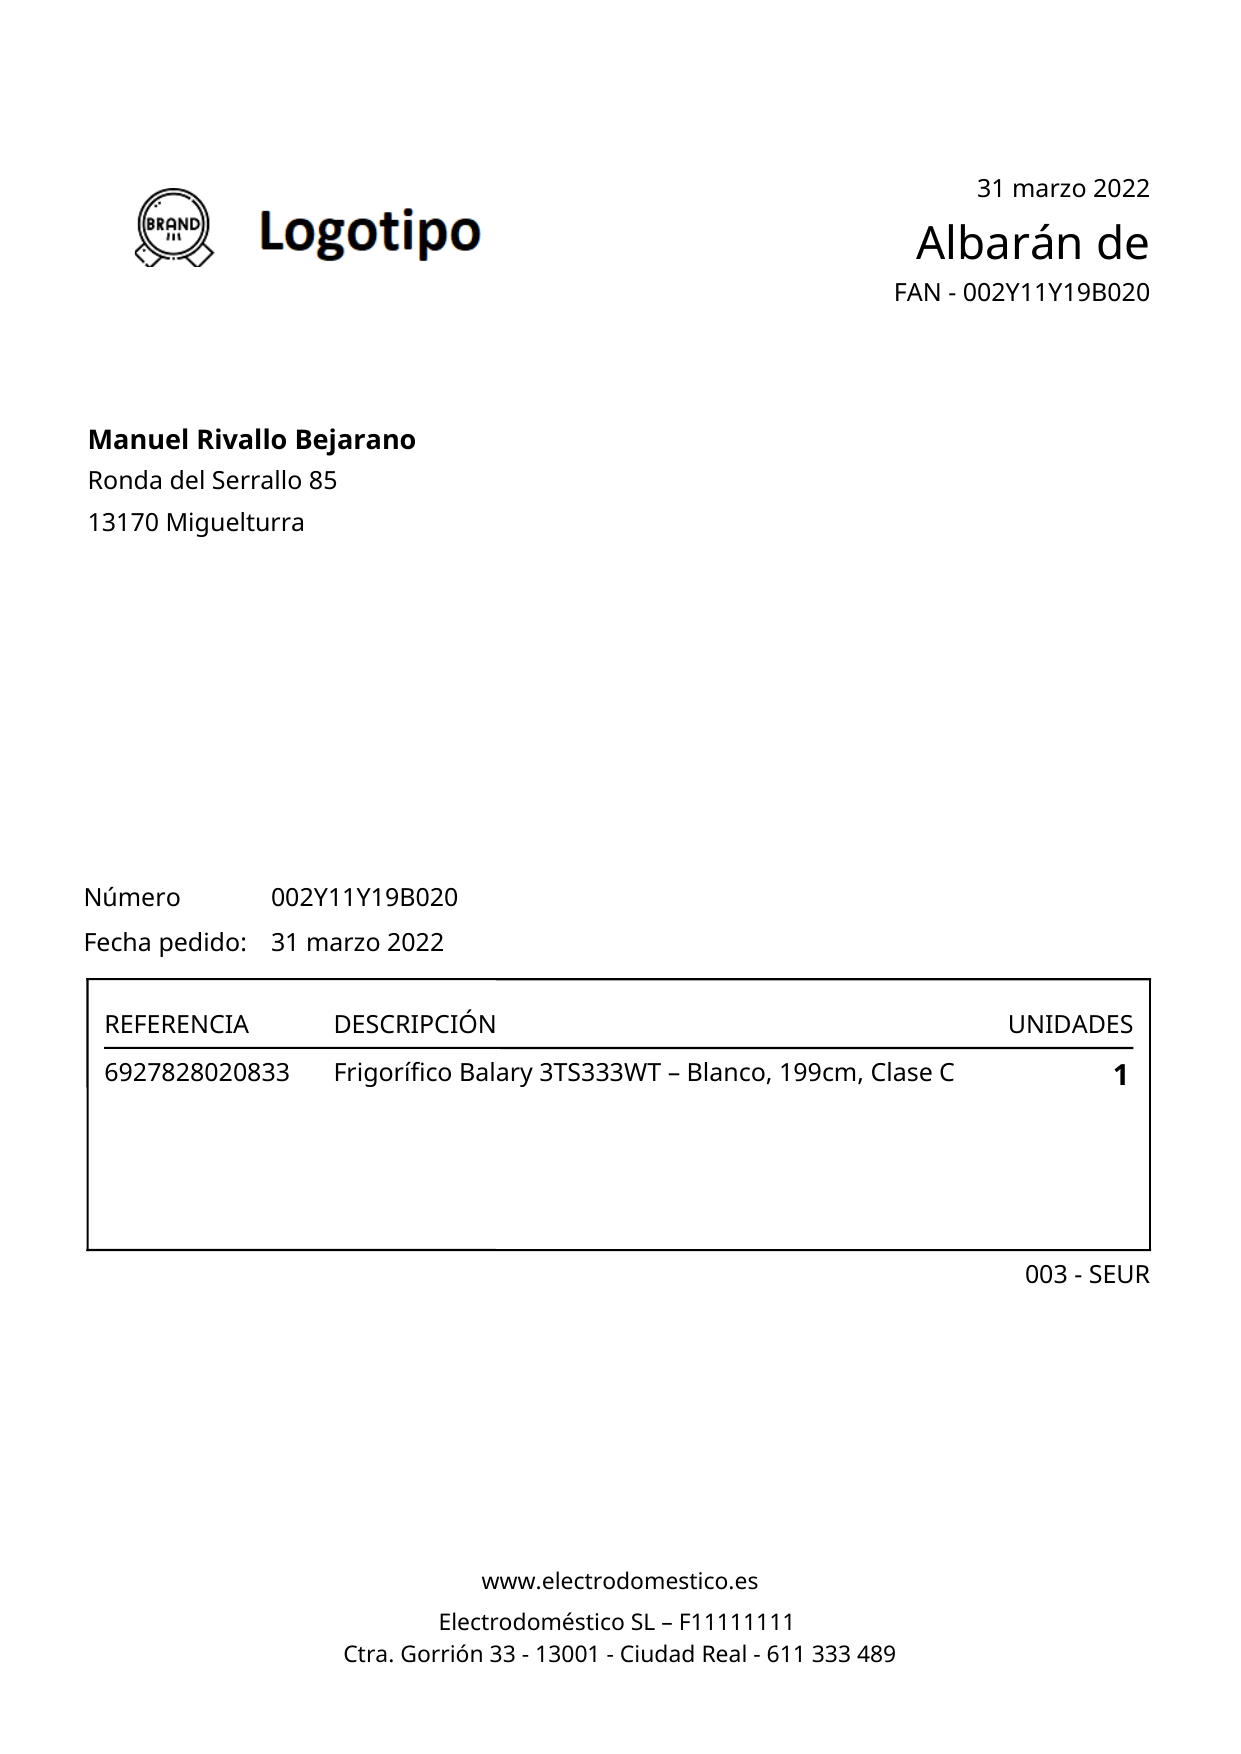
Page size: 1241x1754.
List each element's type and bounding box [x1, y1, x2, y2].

picture [133, 188, 534, 266]
